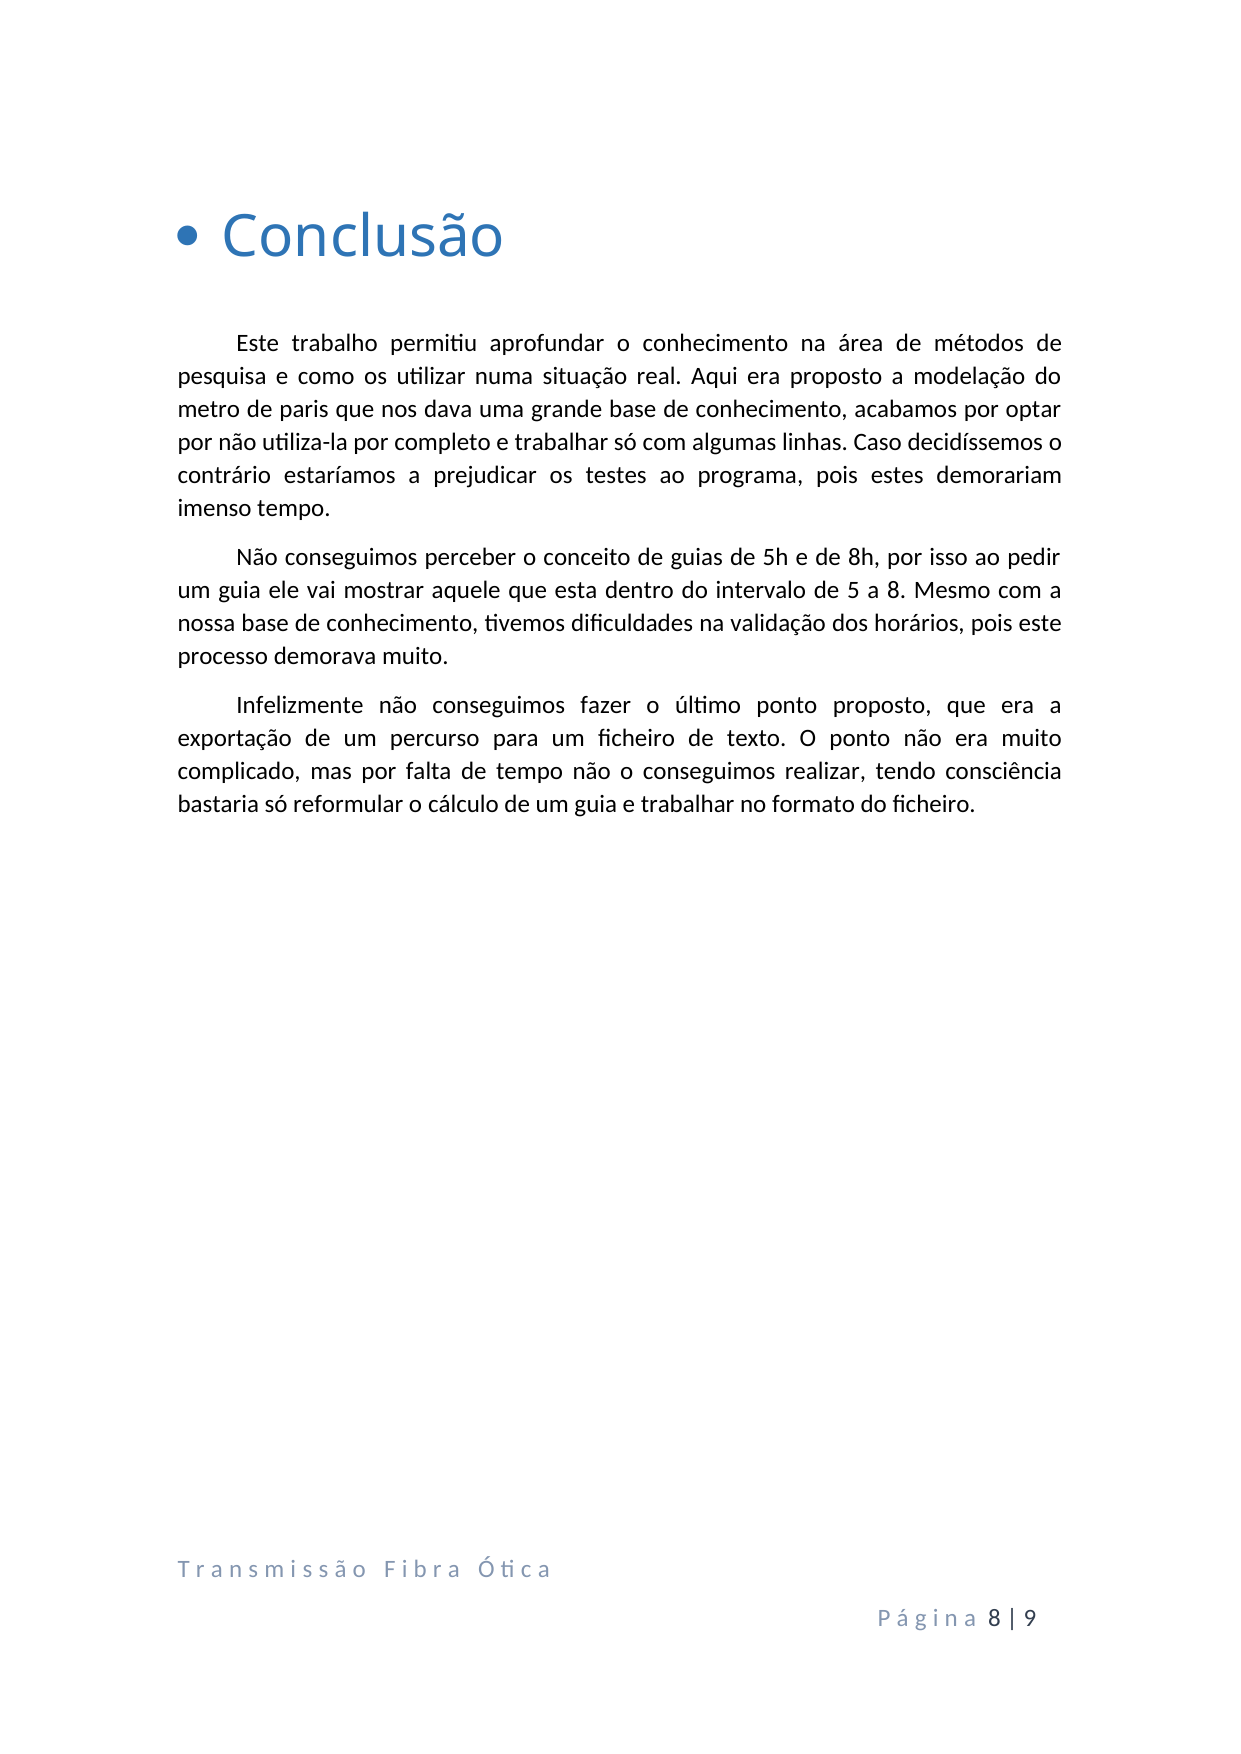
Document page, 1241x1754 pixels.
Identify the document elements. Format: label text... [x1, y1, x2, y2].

text Este trabalho permitiu aprofundar o conhecimento na área de métodos de pesquisa e como os utilizar numa situação real. Aqui era proposto a modelação do metro de paris que nos dava uma grande base de conhecimento, acabamos por optar por não utiliza-la por completo e trabalhar só com algumas linhas. Caso decidíssemos o contrário estaríamos a prejudicar os testes ao programa, pois estes demorariam imenso tempo. [177, 327, 1063, 522]
text Infelizmente não conseguimos fazer o último ponto proposto, que era a exportação de um percurso para um ficheiro de texto. O ponto não era muito complicado, mas por falta de tempo não o conseguimos realizar, tendo consciência bastaria só reformular o cálculo de um guia e trabalhar no formato do ficheiro. [177, 690, 1063, 819]
subtitle Conclusão [177, 194, 1063, 274]
text Não conseguimos perceber o conceito de guias de 5h e de 8h, por isso ao pedir um guia ele vai mostrar aquele que esta dentro do intervalo de 5 a 8. Mesmo com a nossa base de conhecimento, tivemos dificuldades na validação dos horários, pois este processo demorava muito. [177, 541, 1063, 671]
